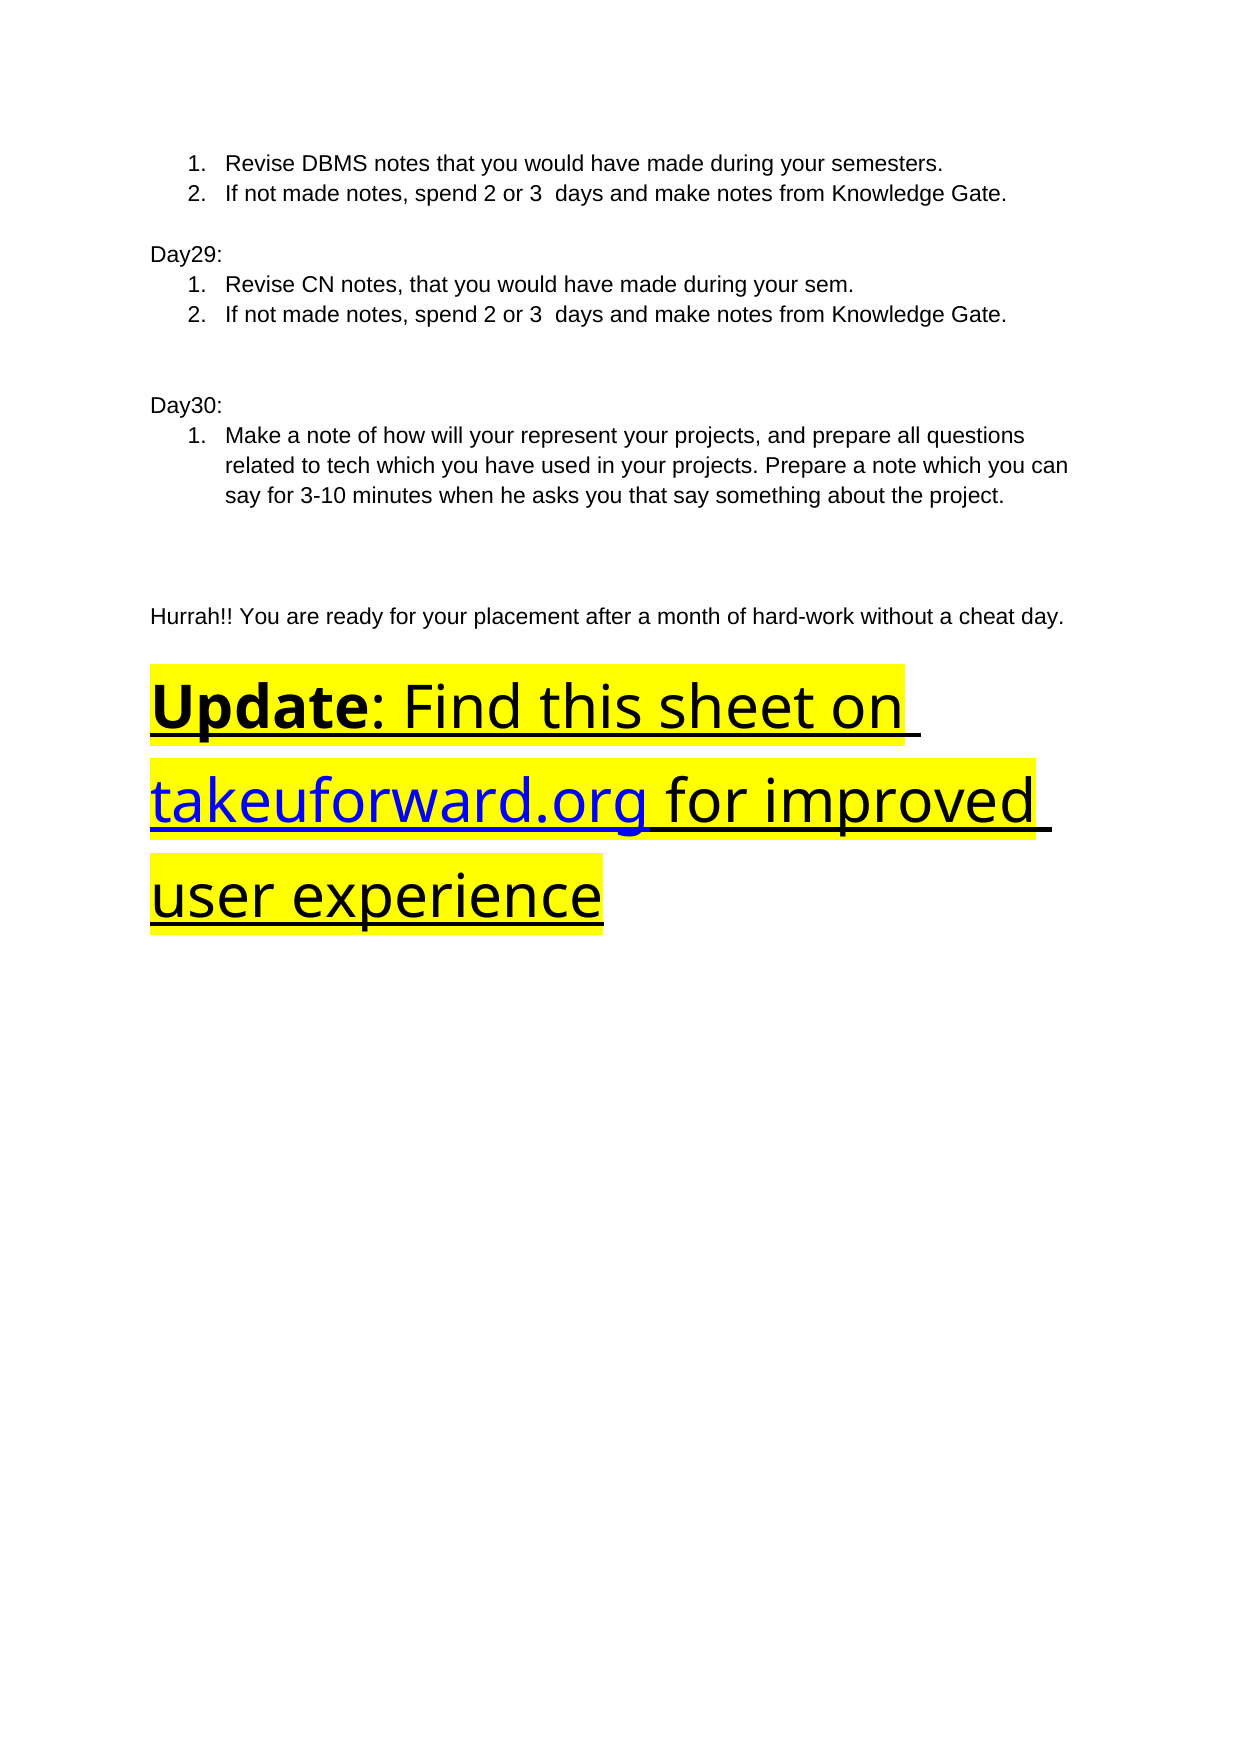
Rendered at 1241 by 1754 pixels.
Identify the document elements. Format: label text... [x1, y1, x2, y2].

list Revise CN notes, that you would have made during your sem. [187, 271, 1090, 297]
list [187, 180, 1090, 207]
list Revise DBMS notes that you would have made during your semesters. [187, 150, 1090, 176]
text Day30: [150, 392, 1090, 418]
list Make a note of how will your represent your projects, and prepare all questions related to tech which you have used in your projects. Prepare a note which you can say for 3-10 minutes when he asks you that say something about the project. [187, 422, 1090, 539]
text Hurrah!! You are ready for your placement after a month of hard-work without a cheat day. [150, 603, 1090, 629]
text Update: Find this sheet on takeuforward.org for improved user experience [150, 663, 1090, 935]
text Day29: [150, 241, 1090, 267]
list If not made notes, spend 2 or 3 days and make notes from Knowledge Gate. [187, 301, 1090, 327]
